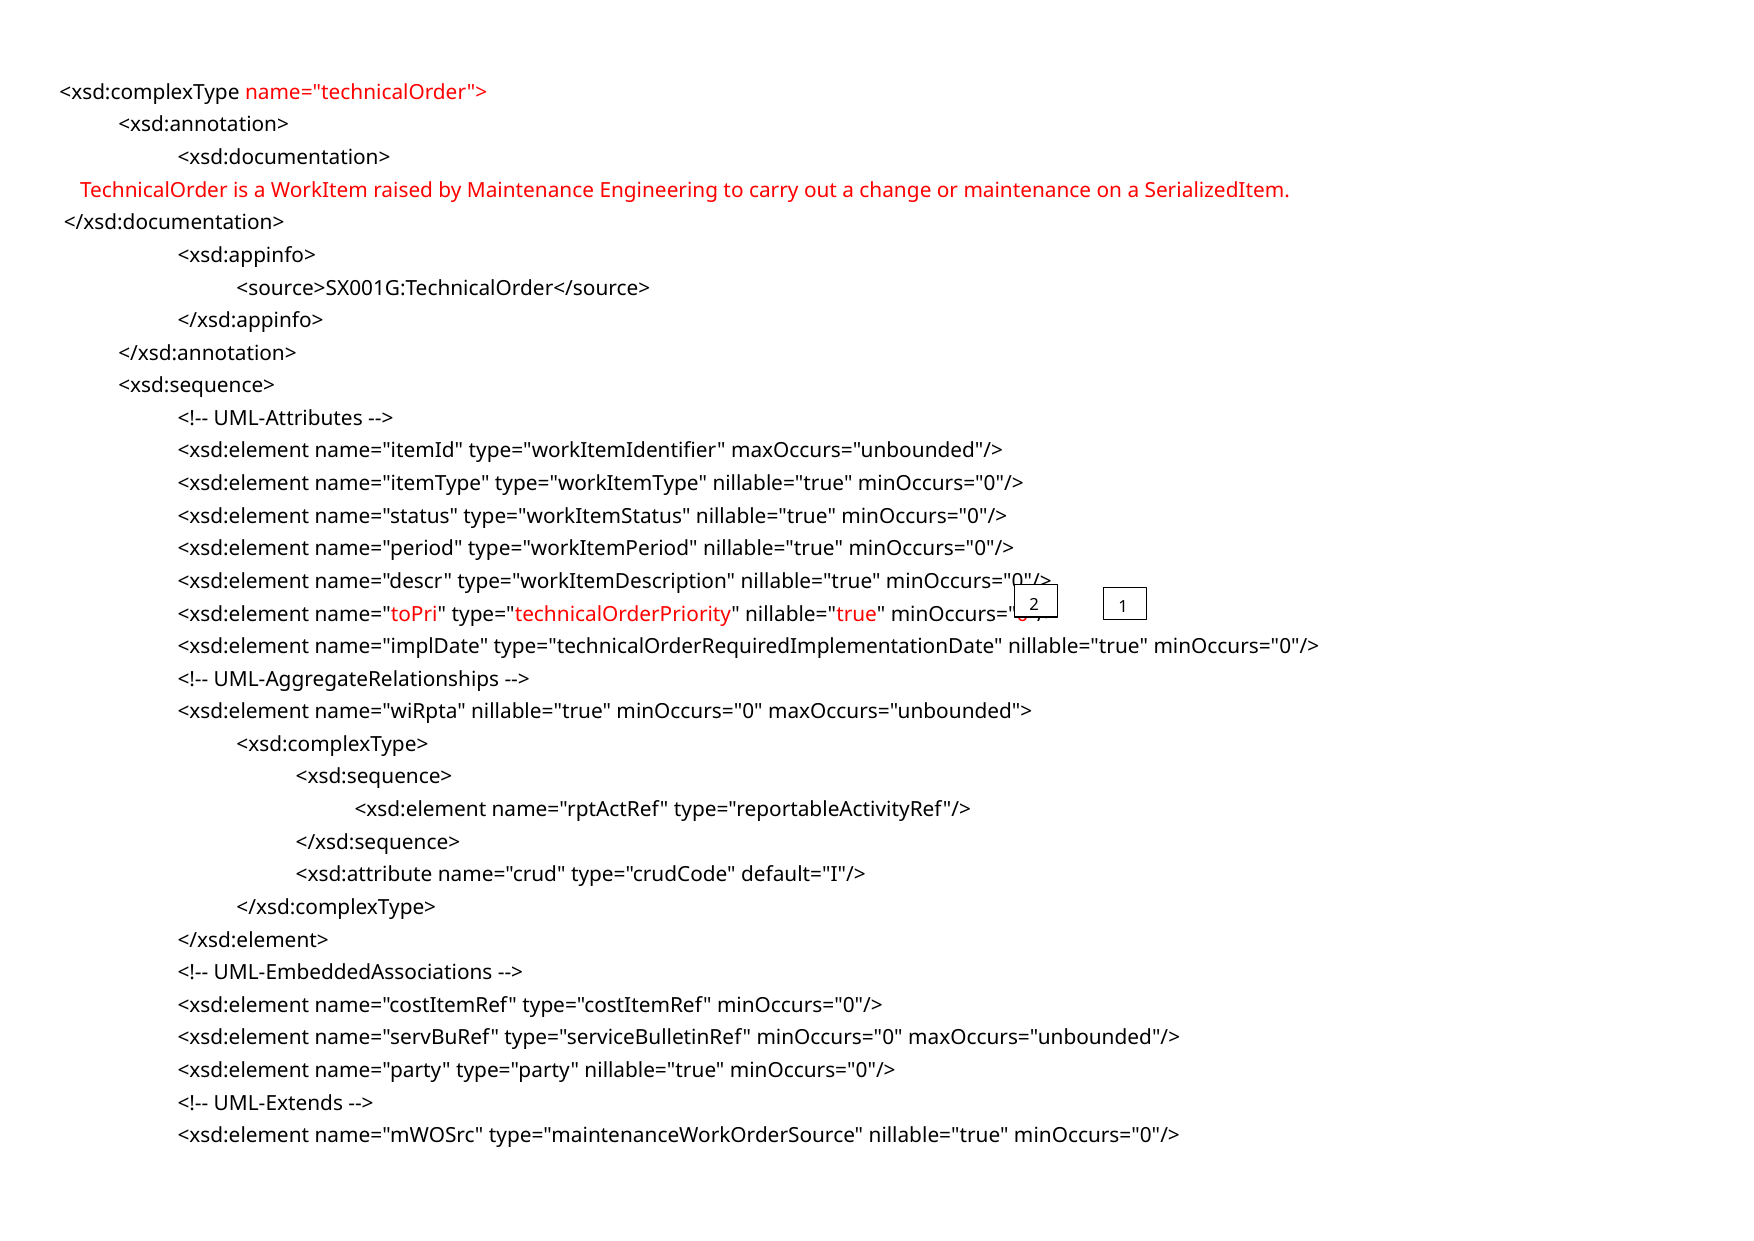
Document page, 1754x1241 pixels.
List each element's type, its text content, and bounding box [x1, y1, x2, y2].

text </xsd:annotation> [15, 338, 1742, 366]
text TechnicalOrder is a WorkItem raised by Maintenance Engineering to carry out a change or maintenance on a SerializedItem. [15, 175, 1742, 203]
text <xsd:element name="rptActRef" type="reportableActivityRef"/> [15, 794, 1742, 823]
text <xsd:element name="implDate" type="technicalOrderRequiredImplementationDate" nillable="true" minOccurs="0"/> [15, 631, 1742, 660]
text <!-- UML-Attributes --> [15, 403, 1742, 431]
text <xsd:sequence> [15, 762, 1742, 790]
text <xsd:complexType name="technicalOrder"> [15, 77, 1742, 105]
text <xsd:element name="toPri" type="technicalOrderPriority" nillable="true" minOccurs="0"/> [15, 599, 1742, 627]
text <xsd:documentation> [15, 142, 1742, 171]
text <xsd:element name="itemType" type="workItemType" nillable="true" minOccurs="0"/> [15, 468, 1742, 497]
text <xsd:element name="costItemRef" type="costItemRef" minOccurs="0"/> [15, 990, 1742, 1018]
text <xsd:sequence> [15, 370, 1742, 399]
text </xsd:documentation> [15, 207, 1742, 236]
text <xsd:appinfo> [15, 240, 1742, 268]
text </xsd:element> [15, 925, 1742, 953]
text <xsd:element name="party" type="party" nillable="true" minOccurs="0"/> [15, 1055, 1742, 1083]
text <!-- UML-EmbeddedAssociations --> [15, 957, 1742, 986]
text <xsd:annotation> [15, 109, 1742, 138]
text <xsd:element name="descr" type="workItemDescription" nillable="true" minOccurs="0"/> [15, 566, 1742, 594]
text </xsd:complexType> [15, 892, 1742, 921]
text <xsd:element name="itemId" type="workItemIdentifier" maxOccurs="unbounded"/> [15, 436, 1742, 464]
text <!-- UML-AggregateRelationships --> [15, 664, 1742, 692]
text </xsd:appinfo> [15, 305, 1742, 334]
text <xsd:element name="mWOSrc" type="maintenanceWorkOrderSource" nillable="true" minOccurs="0"/> [15, 1120, 1742, 1149]
text <xsd:element name="wiRpta" nillable="true" minOccurs="0" maxOccurs="unbounded"> [15, 696, 1742, 725]
text <xsd:element name="period" type="workItemPeriod" nillable="true" minOccurs="0"/> [15, 533, 1742, 562]
text <!-- UML-Extends --> [15, 1088, 1742, 1116]
text <xsd:complexType> [15, 729, 1742, 757]
text <xsd:element name="servBuRef" type="serviceBulletinRef" minOccurs="0" maxOccurs="unbounded"/> [15, 1022, 1742, 1051]
text <xsd:attribute name="crud" type="crudCode" default="I"/> [15, 859, 1742, 888]
text <source>SX001G:TechnicalOrder</source> [15, 273, 1742, 301]
text </xsd:sequence> [15, 827, 1742, 855]
text <xsd:element name="status" type="workItemStatus" nillable="true" minOccurs="0"/> [15, 501, 1742, 529]
